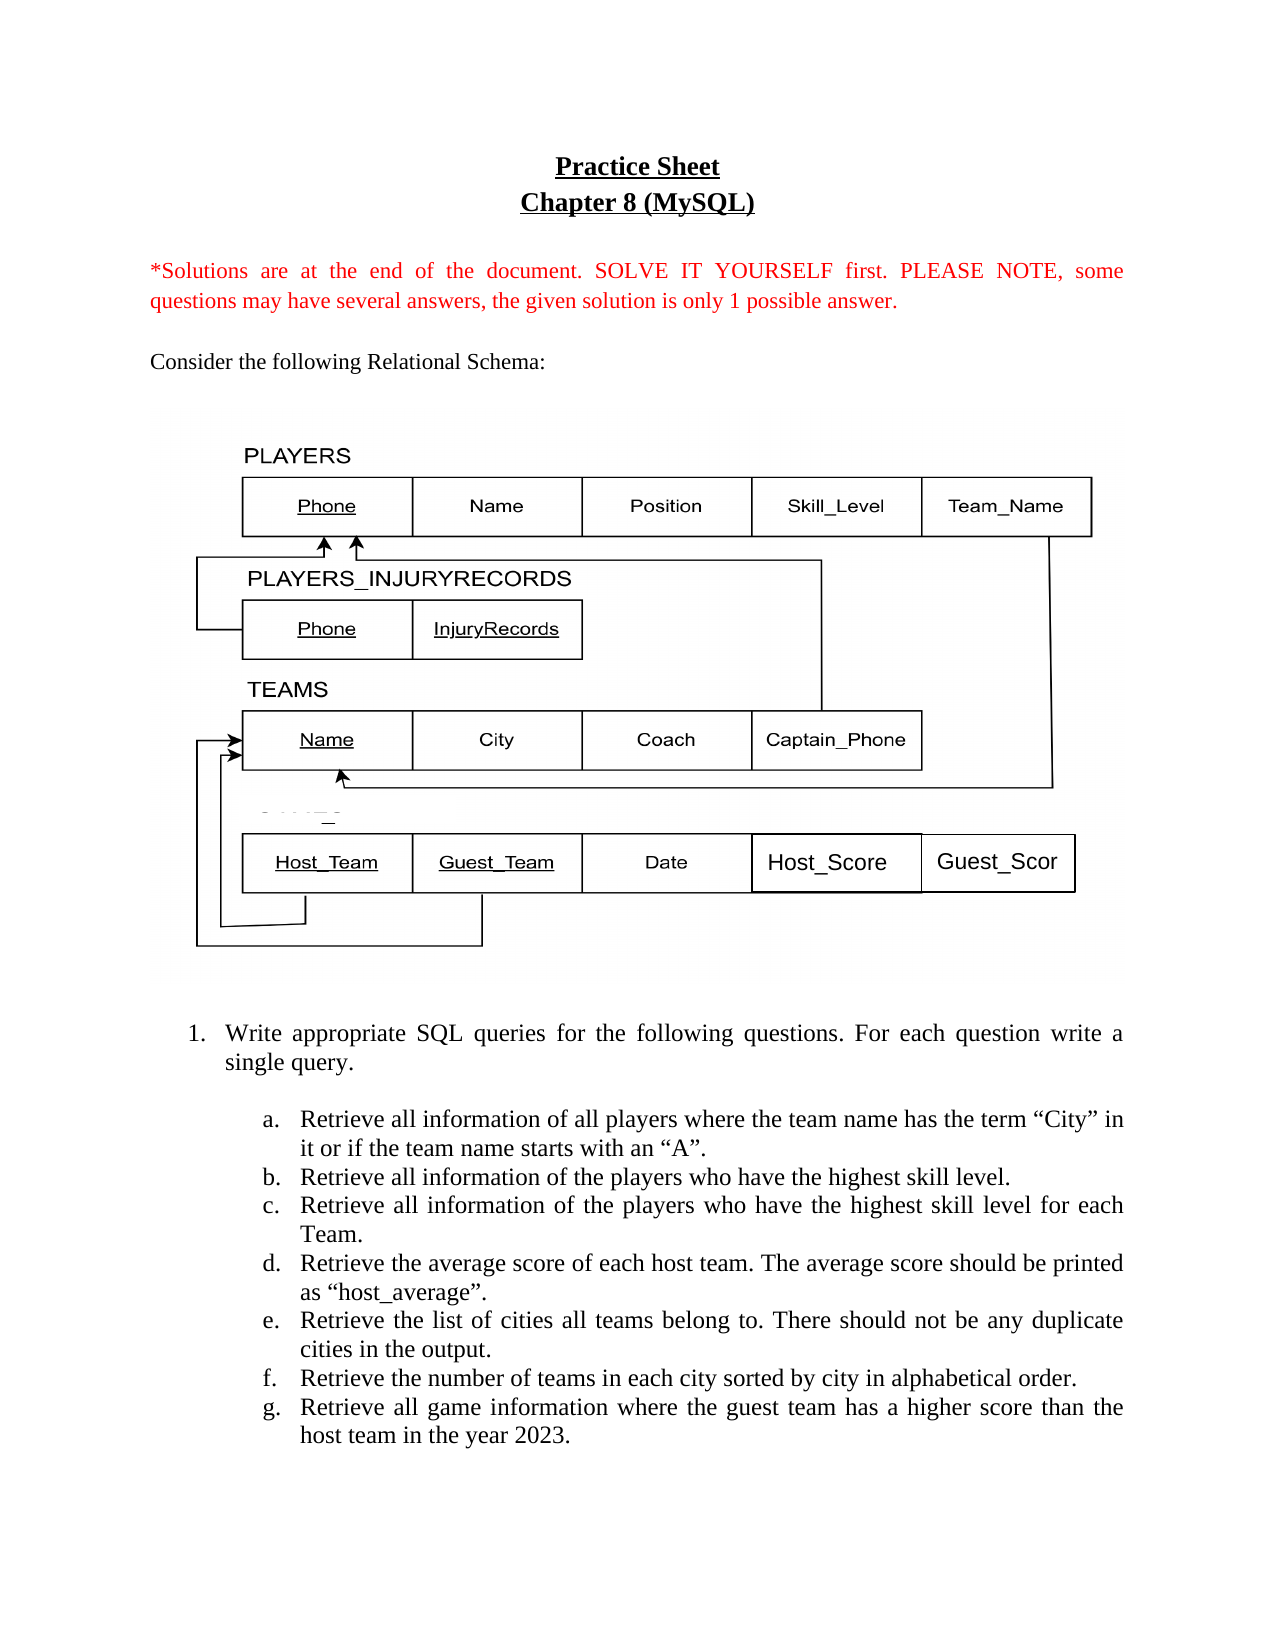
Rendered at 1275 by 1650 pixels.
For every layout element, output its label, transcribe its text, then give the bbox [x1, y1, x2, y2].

list Retrieve all information of the players who have the highest skill level. [262, 1162, 1125, 1190]
text Consider the following Relational Schema: [150, 348, 1125, 374]
picture [150, 408, 1125, 984]
list Retrieve all information of all players where the team name has the term “City” in it or if the team name starts with an “A”. [262, 1104, 1125, 1162]
list Retrieve the number of teams in each city sorted by city in alphabetical order. [262, 1363, 1125, 1392]
list Retrieve the average score of each host team. The average score should be printed as “host_average”. [262, 1248, 1125, 1305]
text Chapter 8 (MySQL) [150, 186, 1125, 217]
list Retrieve the list of cities all teams belong to. There should not be any duplicate cities in the output. [262, 1305, 1125, 1363]
text Practice Sheet [150, 150, 1125, 181]
list Retrieve all information of the players who have the highest skill level for each Team. [262, 1190, 1125, 1248]
list Write appropriate SQL queries for the following questions. For each question write a single query. [187, 1018, 1125, 1075]
list Retrieve all game information where the guest team has a higher score than the host team in the year 2023. [262, 1392, 1125, 1449]
text *Solutions are at the end of the document. SOLVE IT YOURSELF first. PLEASE NOTE, some questions may have several answers, the given solution is only 1 possible answer. [150, 257, 1125, 314]
